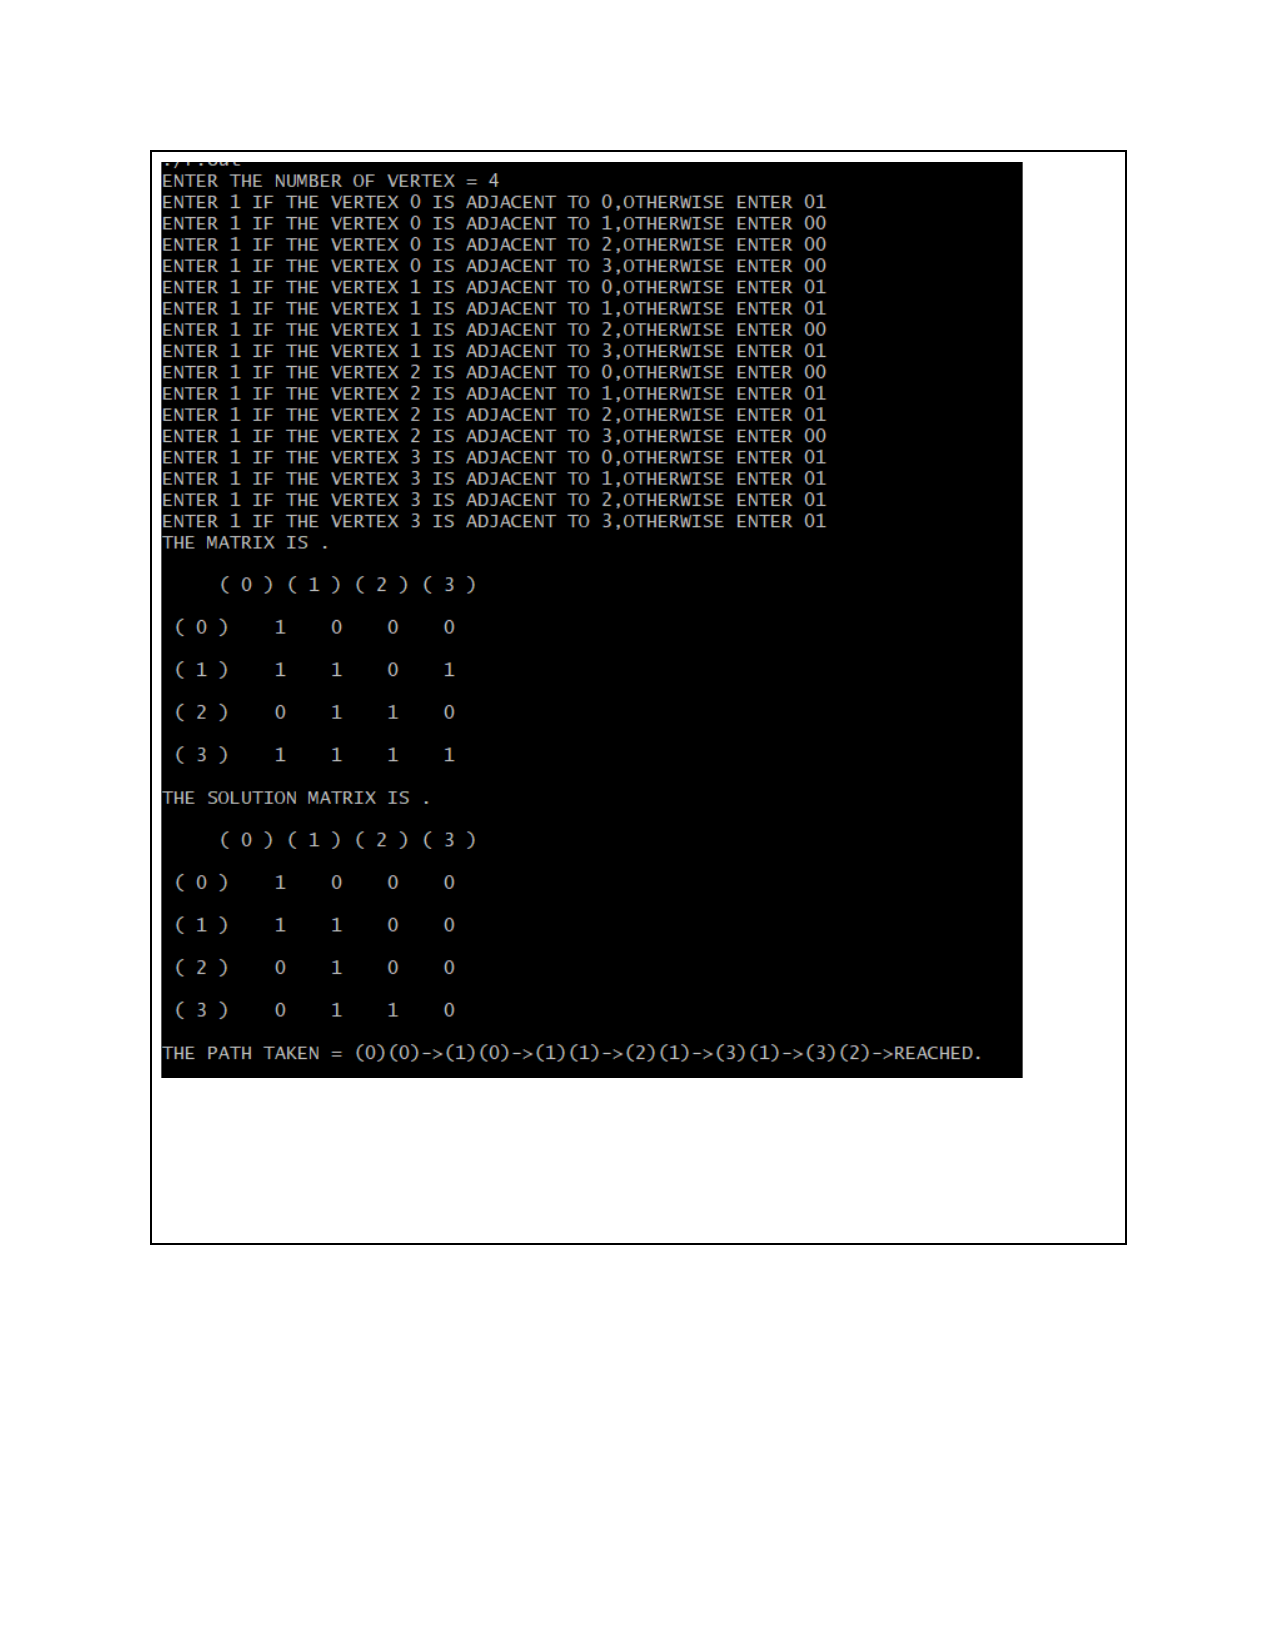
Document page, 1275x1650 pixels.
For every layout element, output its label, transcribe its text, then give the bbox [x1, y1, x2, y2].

table_header // Paste your code here FUNCTION.H: // // Created by Lenovo on 12/1/2022. // #ifndef INC_2022_FALL_CE_DSA_WEEK15_LABTASK_A_BSCE21012_FUNCTIONS_H #define INC_2022_FALL_CE_DSA_WEEK15_LABTASK_A_BSCE21012_FUNCTIONS_H #endif //INC_2022_FALL_CE_DSA_WEEK15_LABTASK_A_BSCE21012_FUNCTIONS_H #include <iostream> #include <iomanip> using namespace std; class graph { public: int ver; //declaring int **mat; int **solArray; int rightPath; int downPath; explicit graph(int v) { cout << "ENTER THE NUMBER OF VERTEX = "; cin >> v; ver = v; //copying rightPath = 0; downPath = 0; mat = new int *[ver]; //allocating memory to rows for (int i = 0; i < ver; i++) { mat[i] = new int[ver]; //allocating memory to each column for (int j = 0; j < ver; j++) { mat[i][j] = 0; //at first storing zeros } } solArray = new int *[ver]; //allocating memory to rows for (int i = 0; i < ver; i++) { solArray[i] = new int[ver]; //allocating memory to each column for (int j = 0; j < ver; j++) { solArray[i][j] = 0; //at first storing zeros } } } void displayMat() const { cout << "\n\n" << setw(4) << " "; for (int i = 0; i < ver; i++) { cout << setw(3) << "( " << i << " )"; //displaying the nodes 0,1,2,3 etc. } cout << "\n\n"; for (int i = 0; i < ver; i++) { cout << setw(3) << "( " << i << " )" << " "; //displaying the nodes for (int j = 0; j < ver; j++) { cout << setw(4) << mat[i][j] << " "; //displaying that weather the nodes is present at that point or not by zero or 1 } cout << "\n\n"; } } void displaySolutionMat() const { cout << "\n\n" << setw(4) << " "; for (int i = 0; i < ver; i++) { cout << setw(3) << "( " << i << " )"; //displaying the nodes 0,1,2,3 etc. } cout << "\n\n"; for (int i = 0; i < ver; i++) { cout << setw(3) << "( " << i << " )" << " "; //displaying the nodes for (int j = 0; j < ver; j++) { cout << setw(4) << solArray[i][j] << " "; //displaying that weather the nodes is present at that point or not by zero or 1 } cout << "\n\n"; } } void addEdges() const { for (int i = 0; i < ver; i++) { for (int j = 0; j < ver; j++) { //loops for adding an edge if (i != j) { //if i and j are not equal. cout << "ENTER 1 IF THE VERTEX " << i << " IS ADJACENT TO " << j << ",OTHERWISE ENTER 0"; cin >> mat[i][j]; //entering zero and 1,1 if the nodes are present and zero if not if (mat[i][j] != 1) { if (mat[i][j] != 0) { //checking if the user has enter a number other than 1 and zero cout << "INVALID ARGUMENT." << endl; exit(3); } } } if (i == j) { cout << "ENTER 1 IF THE VERTEX " << i << " IS ADJACENT TO " << j << ",OTHERWISE ENTER 0"; cin >> mat[i][j]; if (mat[i][j] != 1) { if (mat[i][j] != 0) { //checking if the user has enter a number other than 1 and zero cout << "INVALID ARGUMENT." << endl; exit(3); } } } } } } bool safePath(int sourceVertex1, int sourceVertex2, int destinationVertex1, int destinationVertex2) { rightPath = sourceVertex1; downPath = sourceVertex2; if ((rightPath >= 0 && rightPath <= destinationVertex1) && (downPath >= 0 && downPath <= destinationVertex2) && mat[rightPath][downPath] == 1 && //checking that the points added are in the matrix and the matrix is 1 or not solArray[rightPath][downPath] != 1) { return true; } else { return false; } } bool ratInMaze(int sourceVertex1, int sourceVertex2, int destinationVertex1, int destinationVertex2) { rightPath = sourceVertex1; downPath = sourceVertex2; if (rightPath == destinationVertex1 && downPath == destinationVertex2 && mat[rightPath][downPath] == 1) { solArray[rightPath][downPath] = 1; //the base condition return true; } if (safePath(sourceVertex1, sourceVertex2, destinationVertex1, destinationVertex2)) { solArray[rightPath][downPath] = 1; //checking if it is safe if it is then putting 1 at sol matrix if (ratInMaze(sourceVertex1 - 1, sourceVertex2, destinationVertex1, destinationVertex2)) { return true; //checking left side } if (ratInMaze(sourceVertex1 + 1, sourceVertex2, destinationVertex1, destinationVertex2)) { return true; //checking right side } if (ratInMaze(sourceVertex1, sourceVertex2 + 1, destinationVertex1, destinationVertex2)) { return true; //checking downward } if (ratInMaze(sourceVertex1, sourceVertex2 - 1, destinationVertex1, destinationVertex2)) { return true; //checking upward } solArray[rightPath][downPath] = 0; //if none of them is true then put zero on sol mat and return false return false; } return false; } bool findSolution() { if (!ratInMaze(0, 0, 3, 2)) { cout << "NO PATH FOUND." << endl; //checking if path exist return false; } else { cout << "THE SOLUTION MATRIX IS . "; displaySolutionMat(); //if it does then display cout << "THE PATH TAKEN = "; for (int i = 0; i < ver; i++) { for (int j = 0; j < ver; j++) { if (solArray[i][j] == 1) { cout << "(" << i << ")" << "(" << j << ")" << "->"; //the path } } } cout << "REACHED." << endl; } return true; } MAIN.CPP: // #include <iostream> #include "Functions.h" using namespace std; int main() { graph g(4); g.addEdges(); cout << "THE MATRIX IS . "; g.displayMat(); //calling g.findSolution(); } // Paste your output here [152, 152, 1125, 1243]
picture [161, 162, 1023, 1078]
